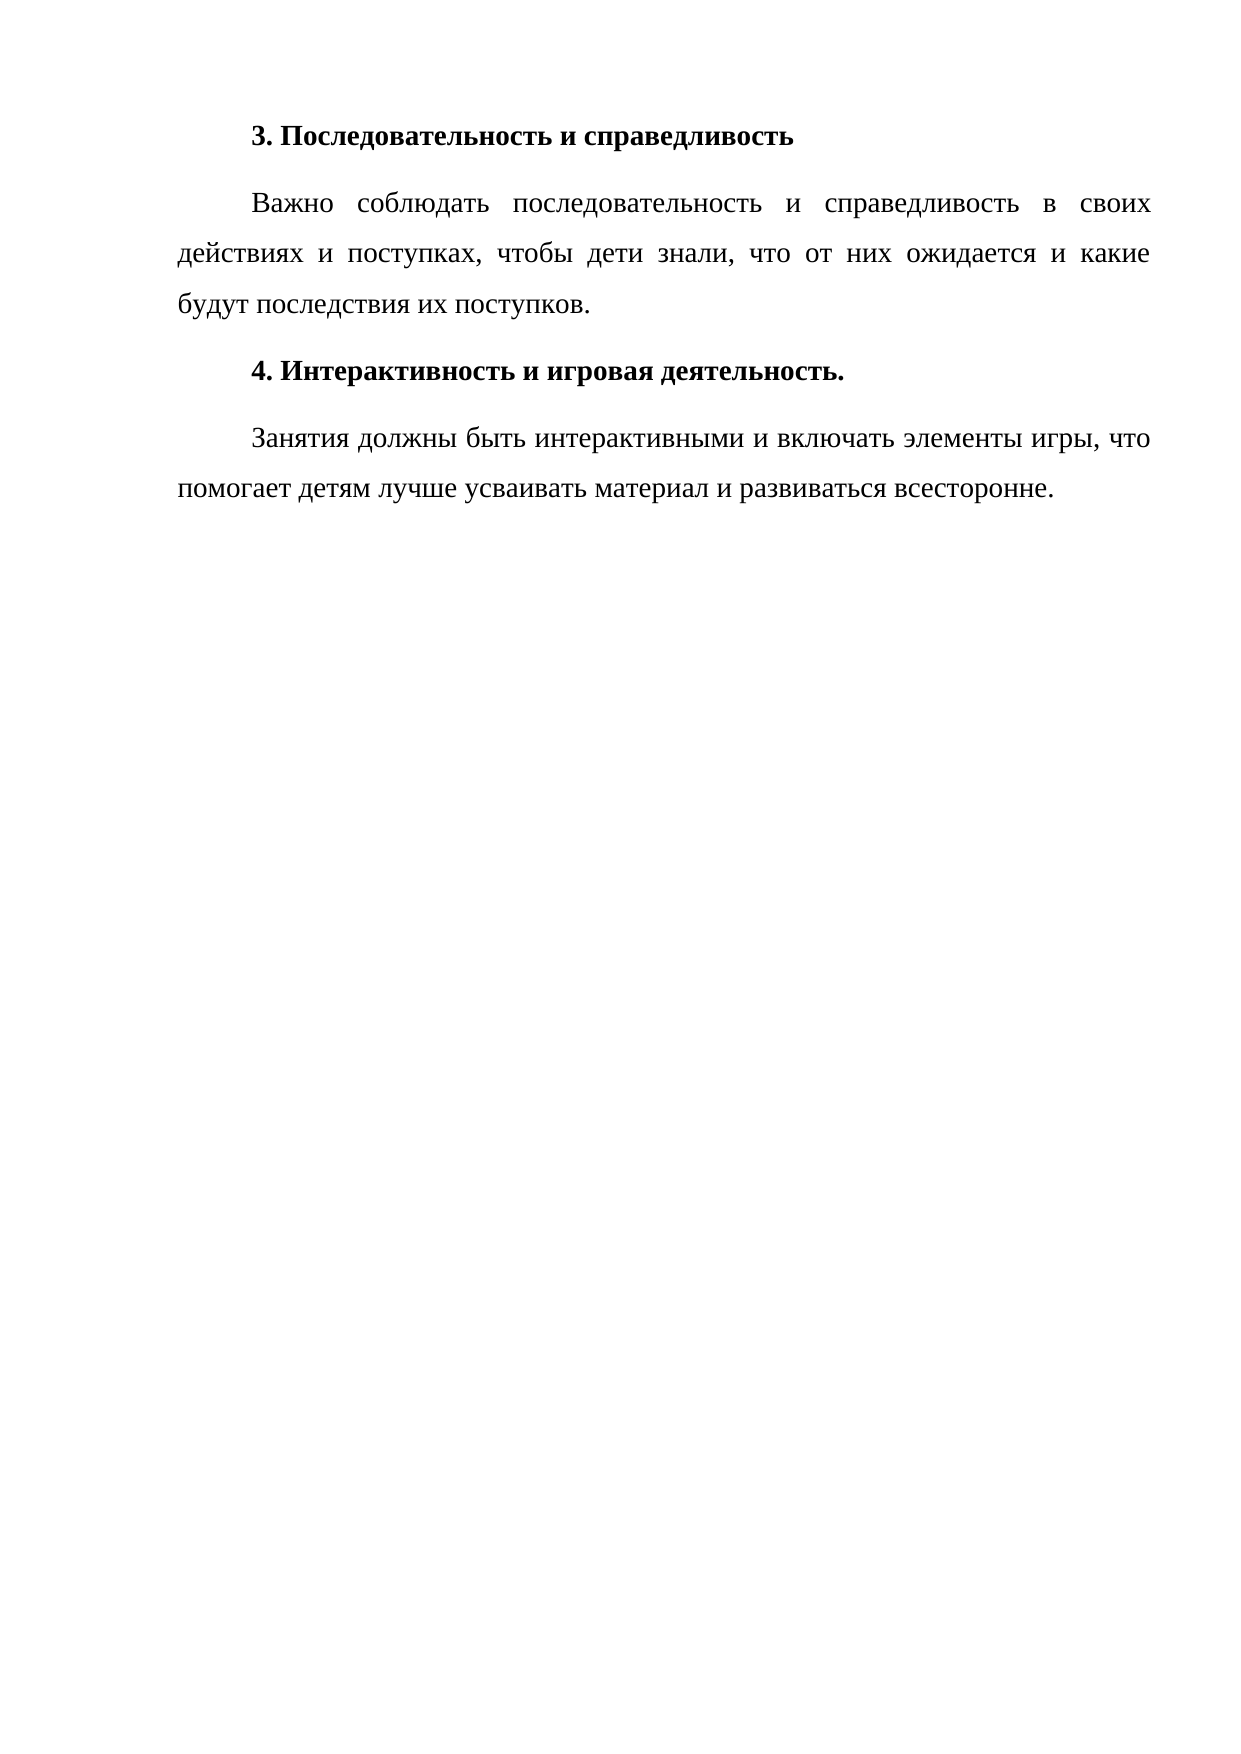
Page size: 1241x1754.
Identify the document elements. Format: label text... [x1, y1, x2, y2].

text 3. Последовательность и справедливость [177, 118, 1152, 152]
text 4. Интерактивность и игровая деятельность. [177, 353, 1152, 386]
text Важно соблюдать последовательность и справедливость в своих действиях и поступках, чтобы дети знали, что от них ожидается и какие будут последствия их поступков. [177, 185, 1152, 319]
text Занятия должны быть интерактивными и включать элементы игры, что помогает детям лучше усваивать материал и развиваться всесторонне. [177, 420, 1152, 503]
